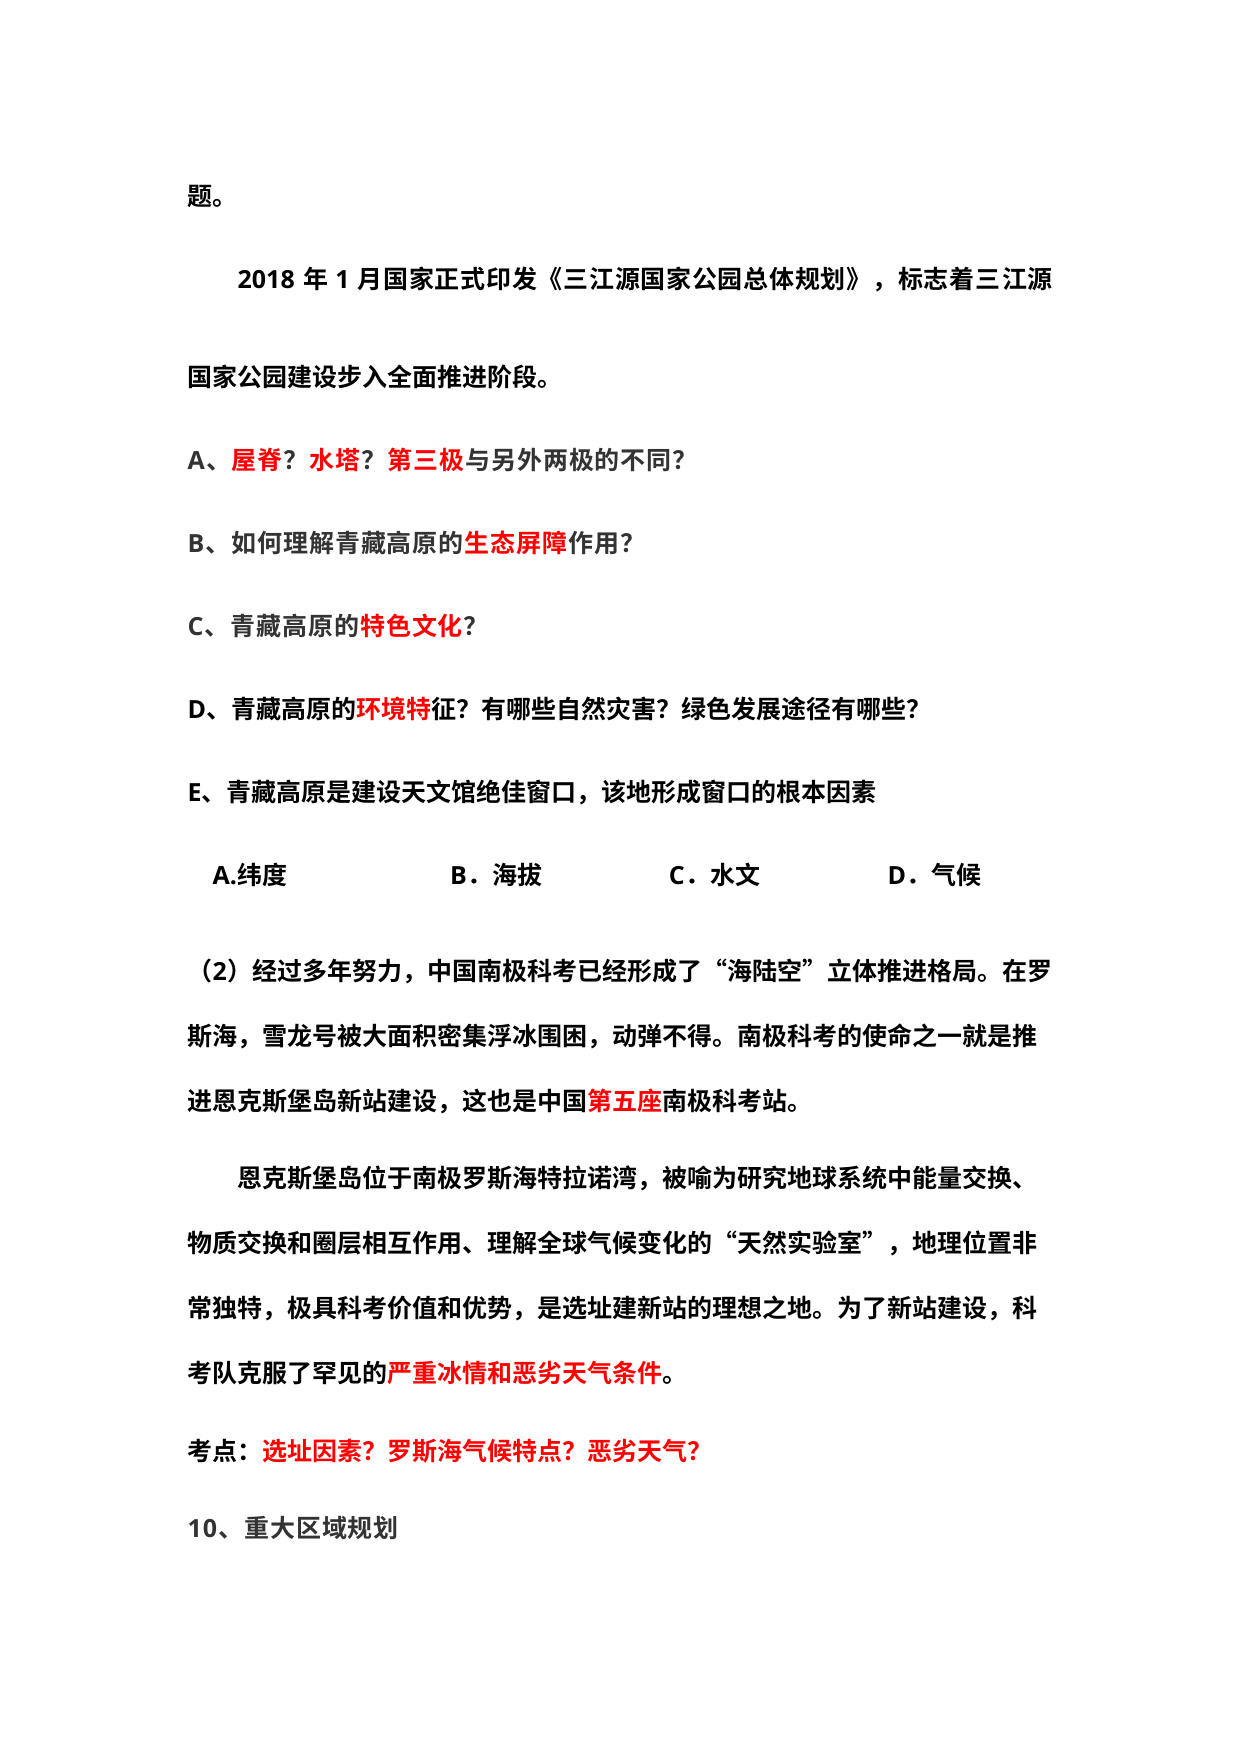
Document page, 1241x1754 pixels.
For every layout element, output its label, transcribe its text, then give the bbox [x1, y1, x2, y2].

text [187, 162, 1053, 227]
text A、屋脊？水塔？第三极与另外两极的不同？ [187, 426, 1053, 491]
text E、青藏高原是建设天文馆绝佳窗口，该地形成窗口的根本因素 [187, 758, 1053, 823]
text D、青藏高原的环境特征？有哪些自然灾害？绿色发展途径有哪些？ [187, 675, 1053, 740]
text C、青藏高原的特色文化？ [187, 592, 1053, 657]
text 10、重大区域规划 [187, 1494, 1053, 1559]
text 恩克斯堡岛位于南极罗斯海特拉诺湾，被喻为研究地球系统中能量交换、物质交换和圈层相互作用、理解全球气候变化的“天然实验室”，地理位置非常独特，极具科考价值和优势，是选址建新站的理想之地。为了新站建设，科考队克服了罕见的严重冰情和恶劣天气条件。 [187, 1144, 1053, 1404]
text 2018 年 1 ⽉国家正式印发《三江源国家公园总体规划》，标志着三江源国家公园建设步⼊全⾯推进阶段。 [187, 245, 1053, 408]
text A.纬度 B．海拔 C．水文 D．气候 [187, 841, 1053, 906]
text 考点：选址因素？罗斯海气候特点？恶劣天气？ [187, 1417, 1053, 1482]
text （2）经过多年努力，中国南极科考已经形成了“海陆空”立体推进格局。在罗斯海，雪龙号被大面积密集浮冰围困，动弹不得。南极科考的使命之一就是推进恩克斯堡岛新站建设，这也是中国第五座南极科考站。 [187, 937, 1053, 1132]
text B、如何理解青藏高原的生态屏障作用？ [187, 509, 1053, 574]
